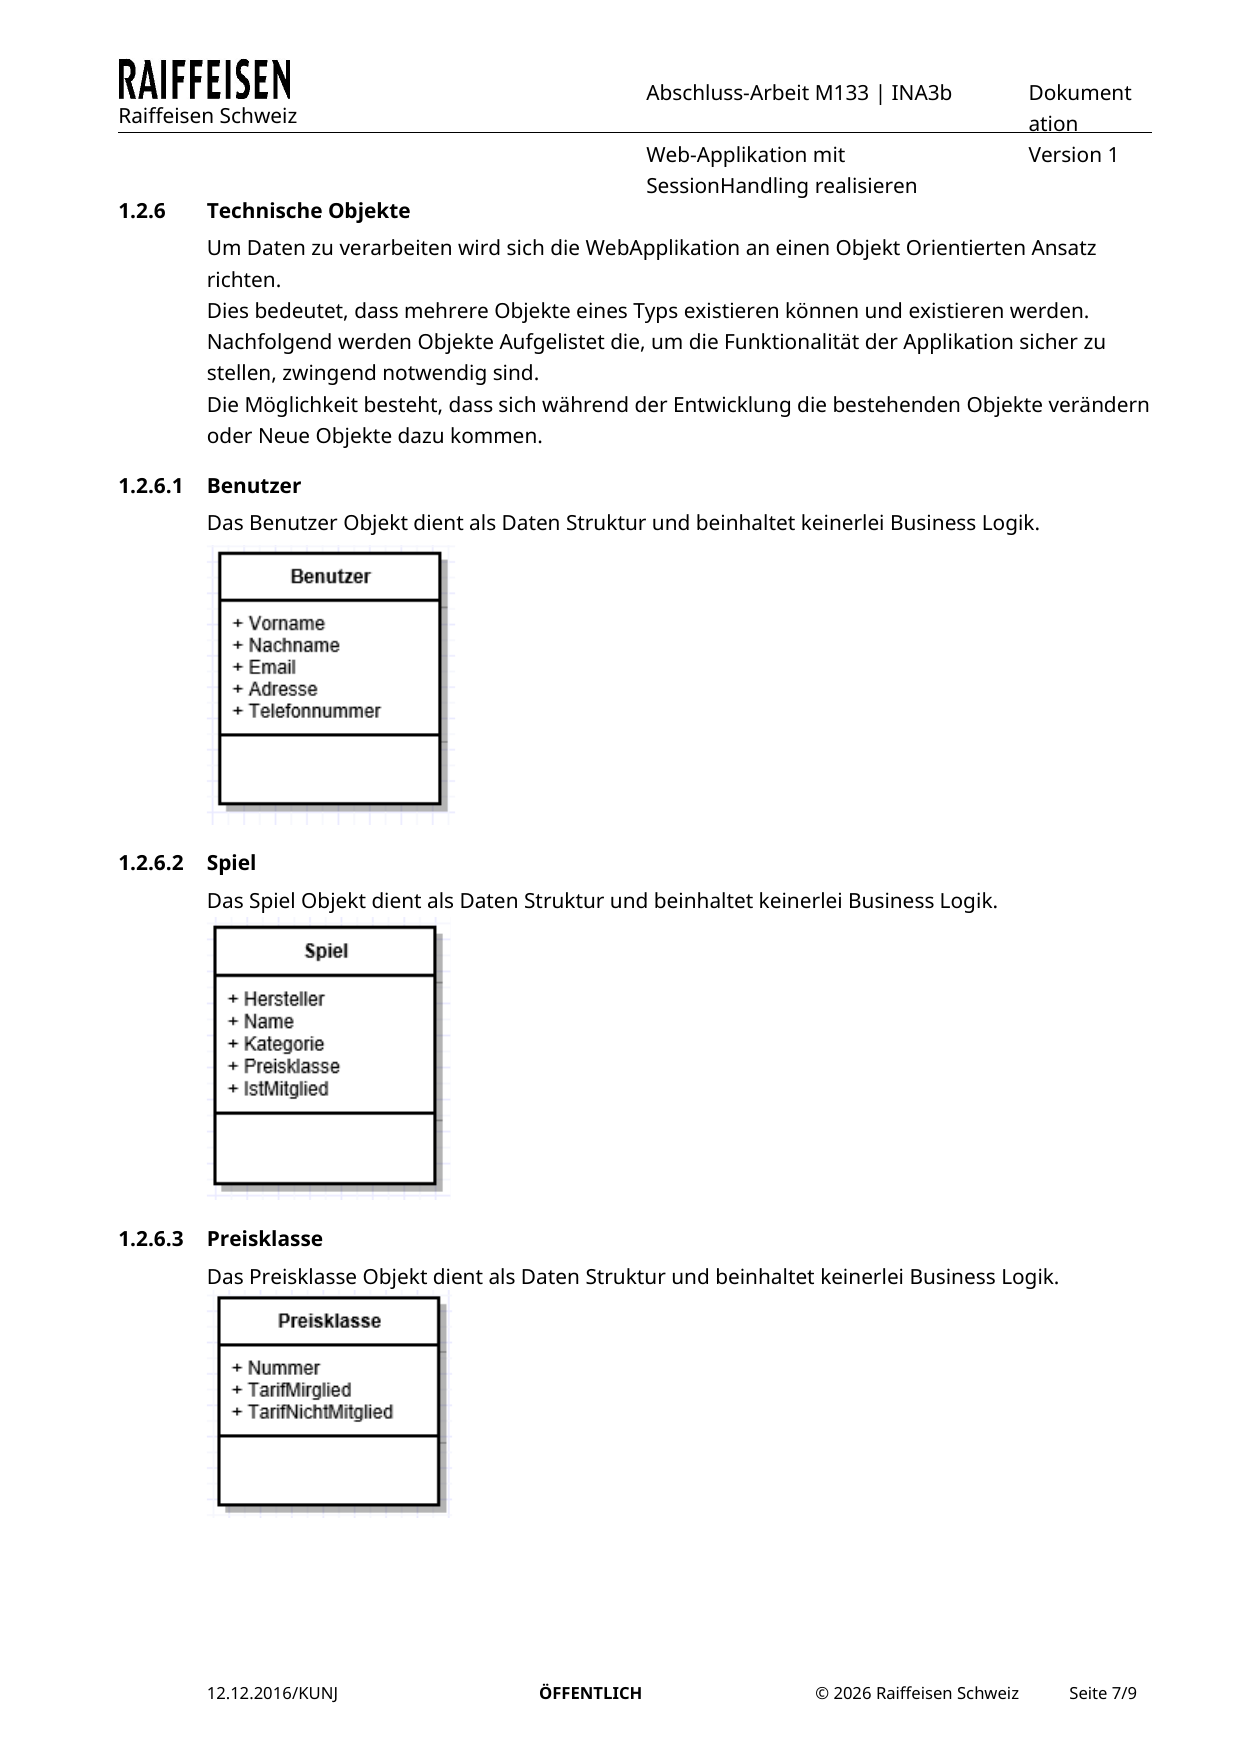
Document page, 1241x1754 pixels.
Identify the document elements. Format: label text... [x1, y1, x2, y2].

subtitle Technische Objekte [118, 196, 1152, 224]
text Die Möglichkeit besteht, dass sich während der Entwicklung die bestehenden Objekte verändern oder Neue Objekte dazu kommen. [207, 390, 1152, 449]
text Das Spiel Objekt dient als Daten Struktur und beinhaltet keinerlei Business Logik. [207, 886, 1152, 914]
text Dies bedeutet, dass mehrere Objekte eines Typs existieren können und existieren werden. [207, 296, 1152, 324]
subtitle Spiel [118, 558, 1152, 877]
text Das Benutzer Objekt dient als Daten Struktur und beinhaltet keinerlei Business Logik. [207, 508, 1152, 537]
text Um Daten zu verarbeiten wird sich die WebApplikation an einen Objekt Orientierten Ansatz richten. [207, 233, 1152, 293]
subtitle Benutzer [118, 471, 1152, 499]
picture [206, 1290, 453, 1518]
picture [206, 545, 456, 825]
text Das Preisklasse Objekt dient als Daten Struktur und beinhaltet keinerlei Business Logik. [207, 1262, 1152, 1290]
picture [118, 58, 290, 99]
picture [206, 917, 451, 1200]
subtitle Preisklasse [118, 936, 1152, 1253]
text Nachfolgend werden Objekte Aufgelistet die, um die Funktionalität der Applikation sicher zu stellen, zwingend notwendig sind. [207, 327, 1152, 387]
